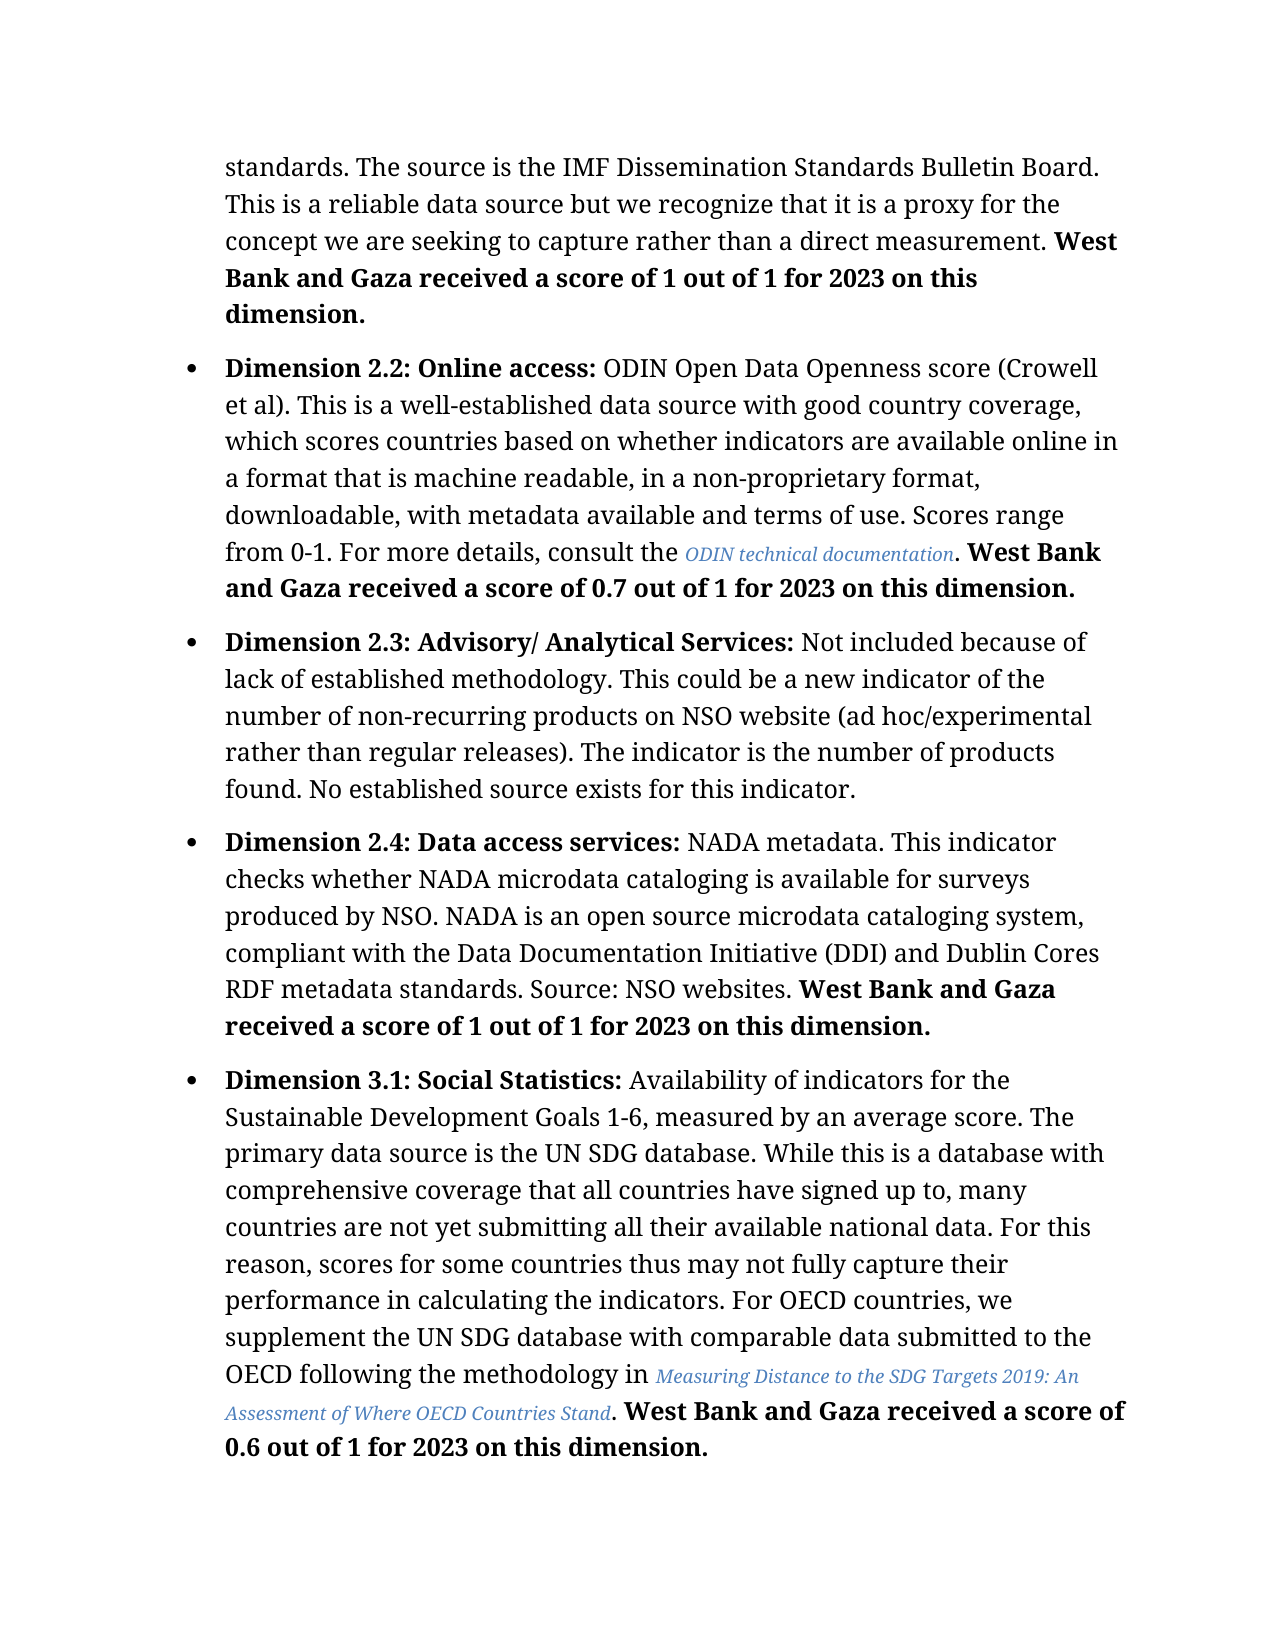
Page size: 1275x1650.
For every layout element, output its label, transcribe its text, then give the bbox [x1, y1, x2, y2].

list Dimension 2.3: Advisory/ Analytical Services: Not included because of lack of established methodology. This could be a new indicator of the number of non-recurring products on NSO website (ad hoc/experimental rather than regular releases). The indicator is the number of products found. No established source exists for this indicator. [187, 624, 1125, 806]
list Dimension 2.2: Online access: ODIN Open Data Openness score (Crowell et al). This is a well-established data source with good country coverage, which scores countries based on whether indicators are available online in a format that is machine readable, in a non-proprietary format, downloadable, with metadata available and terms of use. Scores range from 0-1. For more details, consult the ODIN technical documentation. West Bank and Gaza received a score of 0.7 out of 1 for 2023 on this dimension. [187, 351, 1125, 605]
list Dimension 2.4: Data access services: NADA metadata. This indicator checks whether NADA microdata cataloging is available for surveys produced by NSO. NADA is an open source microdata cataloging system, compliant with the Data Documentation Initiative (DDI) and Dublin Cores RDF metadata standards. Source: NSO websites. West Bank and Gaza received a score of 1 out of 1 for 2023 on this dimension. [187, 825, 1125, 1043]
list Dimension 3.1: Social Statistics: Availability of indicators for the Sustainable Development Goals 1-6, measured by an average score. The primary data source is the UN SDG database. While this is a database with comprehensive coverage that all countries have signed up to, many countries are not yet submitting all their available national data. For this reason, scores for some countries thus may not fully capture their performance in calculating the indicators. For OECD countries, we supplement the UN SDG database with comparable data submitted to the OECD following the methodology in Measuring Distance to the SDG Targets 2019: An Assessment of Where OECD Countries Stand. West Bank and Gaza received a score of 0.6 out of 1 for 2023 on this dimension. [187, 1062, 1125, 1464]
